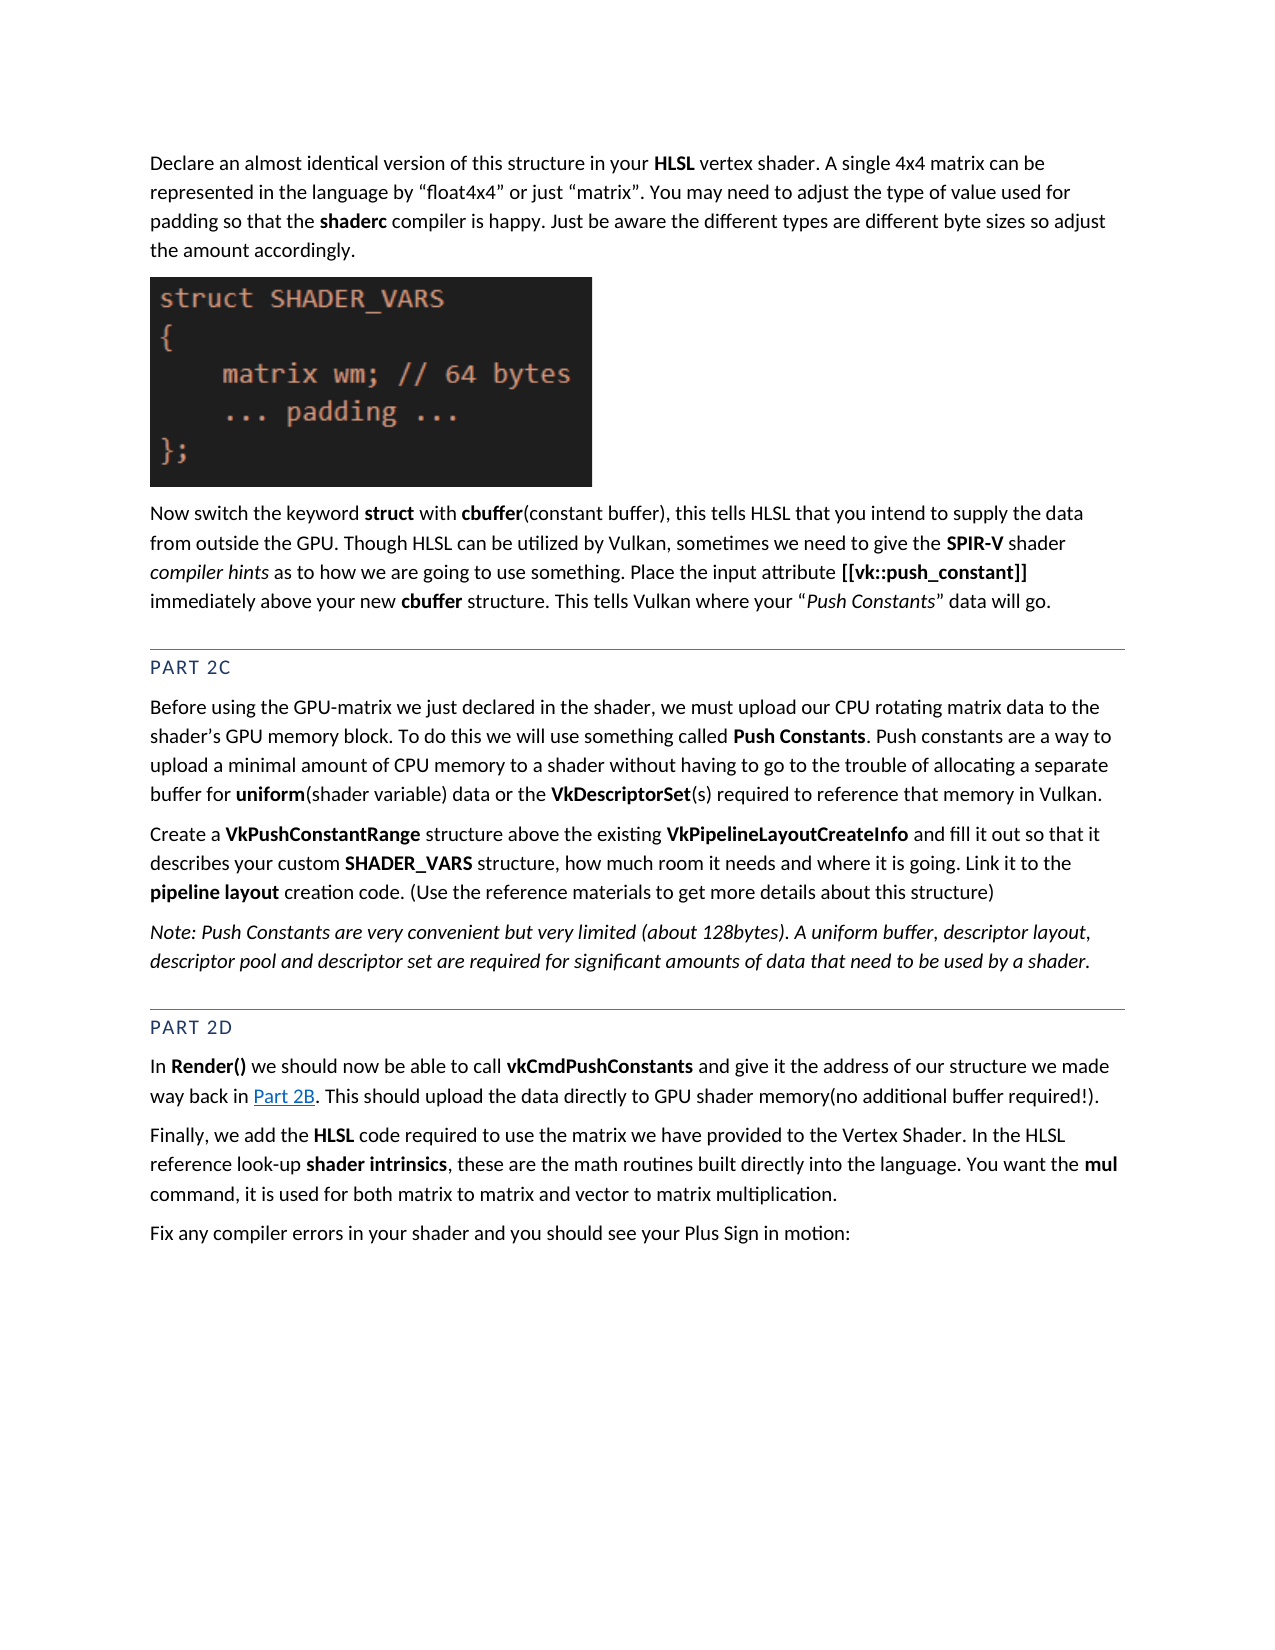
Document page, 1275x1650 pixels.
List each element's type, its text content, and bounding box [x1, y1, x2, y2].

text Declare an almost identical version of this structure in your HLSL vertex shader. A single 4x4 matrix can be represented in the language by “float4x4” or just “matrix”. You may need to adjust the type of value used for padding so that the shaderc compiler is happy. Just be aware the different types are different byte sizes so adjust the amount accordingly. [150, 150, 1125, 263]
text In Render() we should now be able to call vkCmdPushConstants and give it the address of our structure we made way back in Part 2B. This should upload the data directly to GPU shader memory(no additional buffer required!). [150, 1054, 1125, 1108]
picture [150, 277, 593, 487]
text Fix any compiler errors in your shader and you should see your Plus Sign in motion: [150, 1220, 1125, 1246]
text Create a VkPushConstantRange structure above the existing VkPipelineLayoutCreateInfo and fill it out so that it describes your custom SHADER_VARS structure, how much room it needs and where it is going. Link it to the pipeline layout creation code. (Use the reference materials to get more details about this structure) [150, 821, 1125, 905]
subtitle Part 2c [150, 650, 1125, 680]
text Finally, we add the HLSL code required to use the matrix we have provided to the Vertex Shader. In the HLSL reference look-up shader intrinsics, these are the math routines built directly into the language. You want the mul command, it is used for both matrix to matrix and vector to matrix multiplication. [150, 1122, 1125, 1206]
text Note: Push Constants are very convenient but very limited (about 128bytes). A uniform buffer, descriptor layout, descriptor pool and descriptor set are required for significant amounts of data that need to be used by a shader. [150, 919, 1125, 973]
subtitle Part 2d [150, 1010, 1125, 1039]
text Now switch the keyword struct with cbuffer(constant buffer), this tells HLSL that you intend to supply the data from outside the GPU. Though HLSL can be utilized by Vulkan, sometimes we need to give the SPIR-V shader compiler hints as to how we are going to use something. Place the input attribute [[vk::push_constant]] immediately above your new cbuffer structure. This tells Vulkan where your “Push Constants” data will go. [150, 501, 1125, 613]
text Before using the GPU-matrix we just declared in the shader, we must upload our CPU rotating matrix data to the shader’s GPU memory block. To do this we will use something called Push Constants. Push constants are a way to upload a minimal amount of CPU memory to a shader without having to go to the trouble of allocating a separate buffer for uniform(shader variable) data or the VkDescriptorSet(s) required to reference that memory in Vulkan. [150, 694, 1125, 807]
